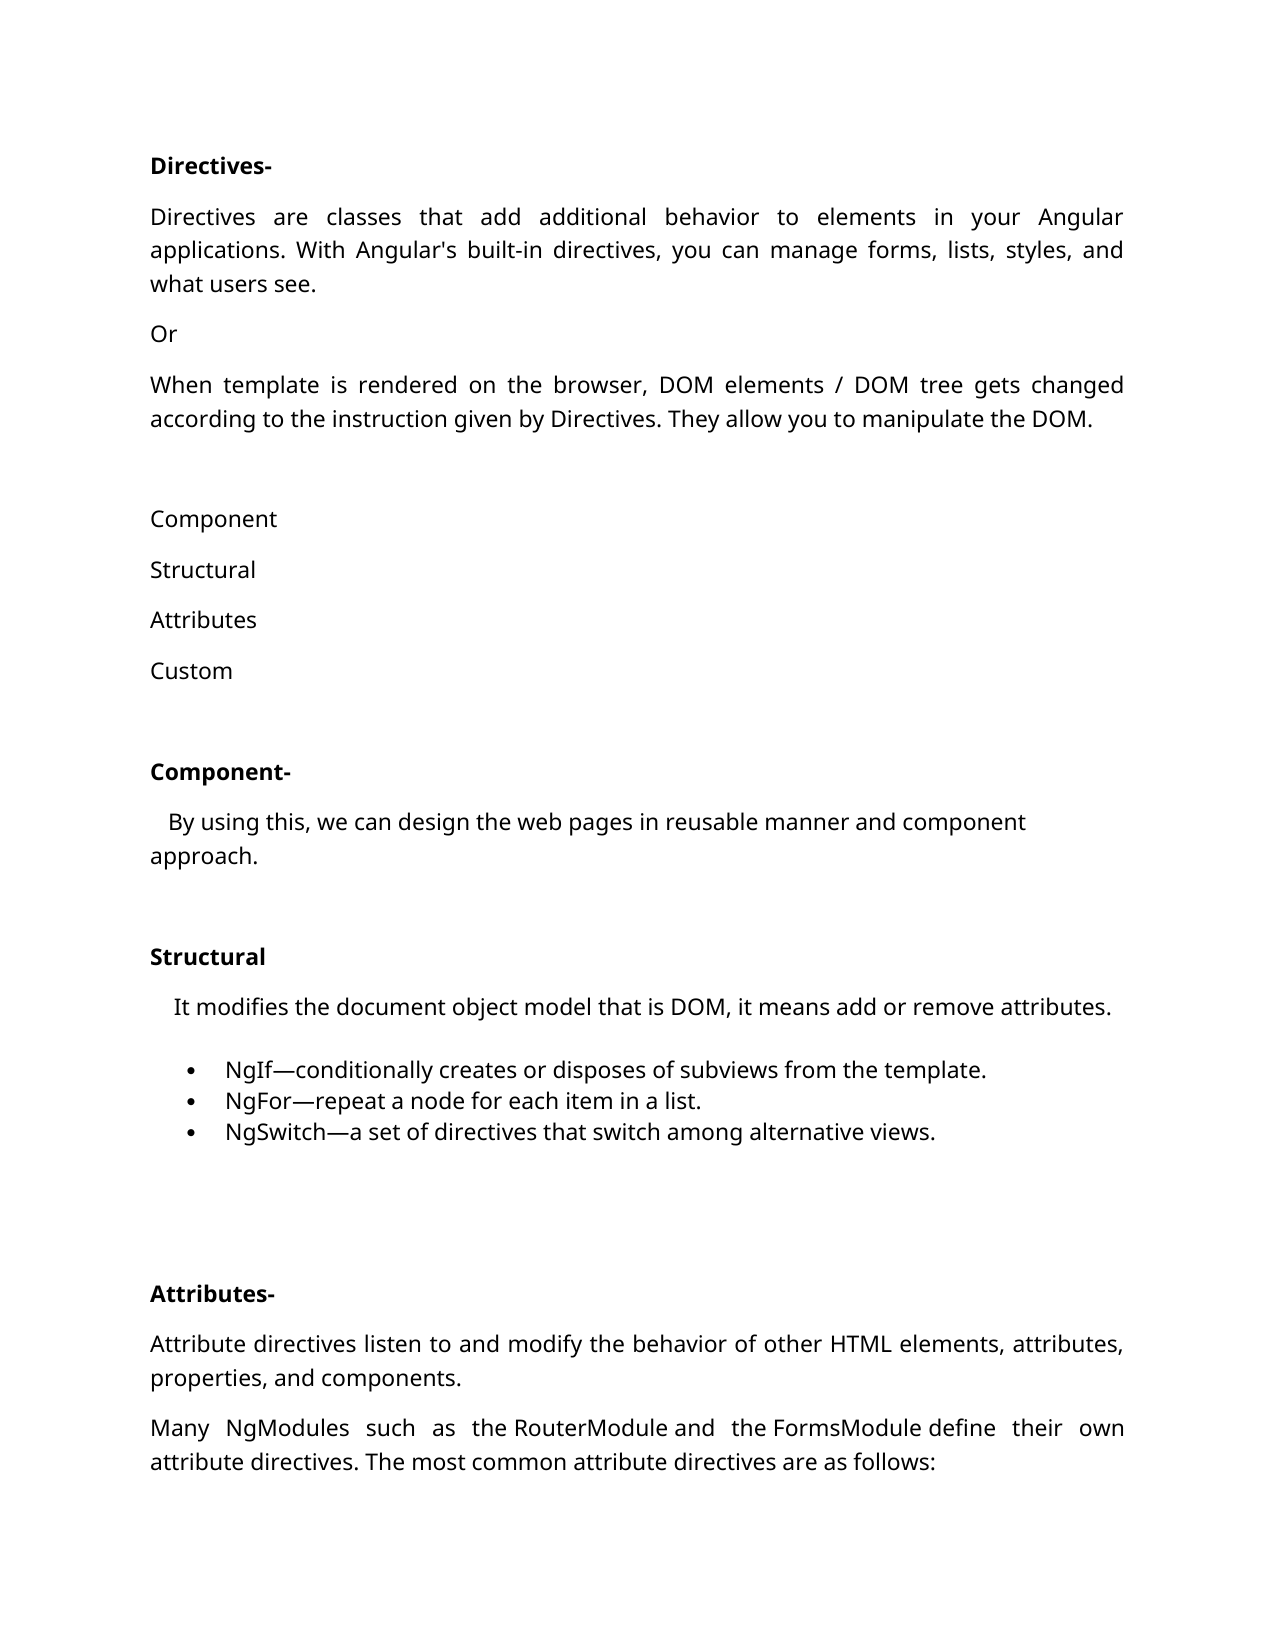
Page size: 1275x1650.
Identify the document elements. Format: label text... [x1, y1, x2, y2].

list NgFor—repeat a node for each item in a list. [187, 1085, 1125, 1116]
text Structural [150, 940, 1125, 972]
text Directives- [150, 150, 1125, 181]
text Component- [150, 755, 1125, 787]
list NgIf—conditionally creates or disposes of subviews from the template. [187, 1054, 1125, 1085]
text By using this, we can design the web pages in reusable manner and component approach. [150, 806, 1125, 871]
text Custom [150, 654, 1125, 686]
text Component [150, 503, 1125, 534]
text When template is rendered on the browser, DOM elements / DOM tree gets changed according to the instruction given by Directives. They allow you to manipulate the DOM. [150, 369, 1125, 434]
text Directives are classes that add additional behavior to elements in your Angular applications. With Angular's built-in directives, you can manage forms, lists, styles, and what users see. [150, 200, 1125, 299]
text Attribute directives listen to and modify the behavior of other HTML elements, attributes, properties, and components. [150, 1328, 1125, 1393]
text It modifies the document object model that is DOM, it means add or remove attributes. [150, 991, 1125, 1022]
text Attributes [150, 604, 1125, 635]
text Structural [150, 554, 1125, 585]
list NgSwitch—a set of directives that switch among alternative views. [187, 1116, 1125, 1147]
text Attributes- [150, 1277, 1125, 1309]
text Many NgModules such as the RouterModule and the FormsModule define their own attribute directives. The most common attribute directives are as follows: [150, 1412, 1125, 1477]
text Or [150, 318, 1125, 349]
